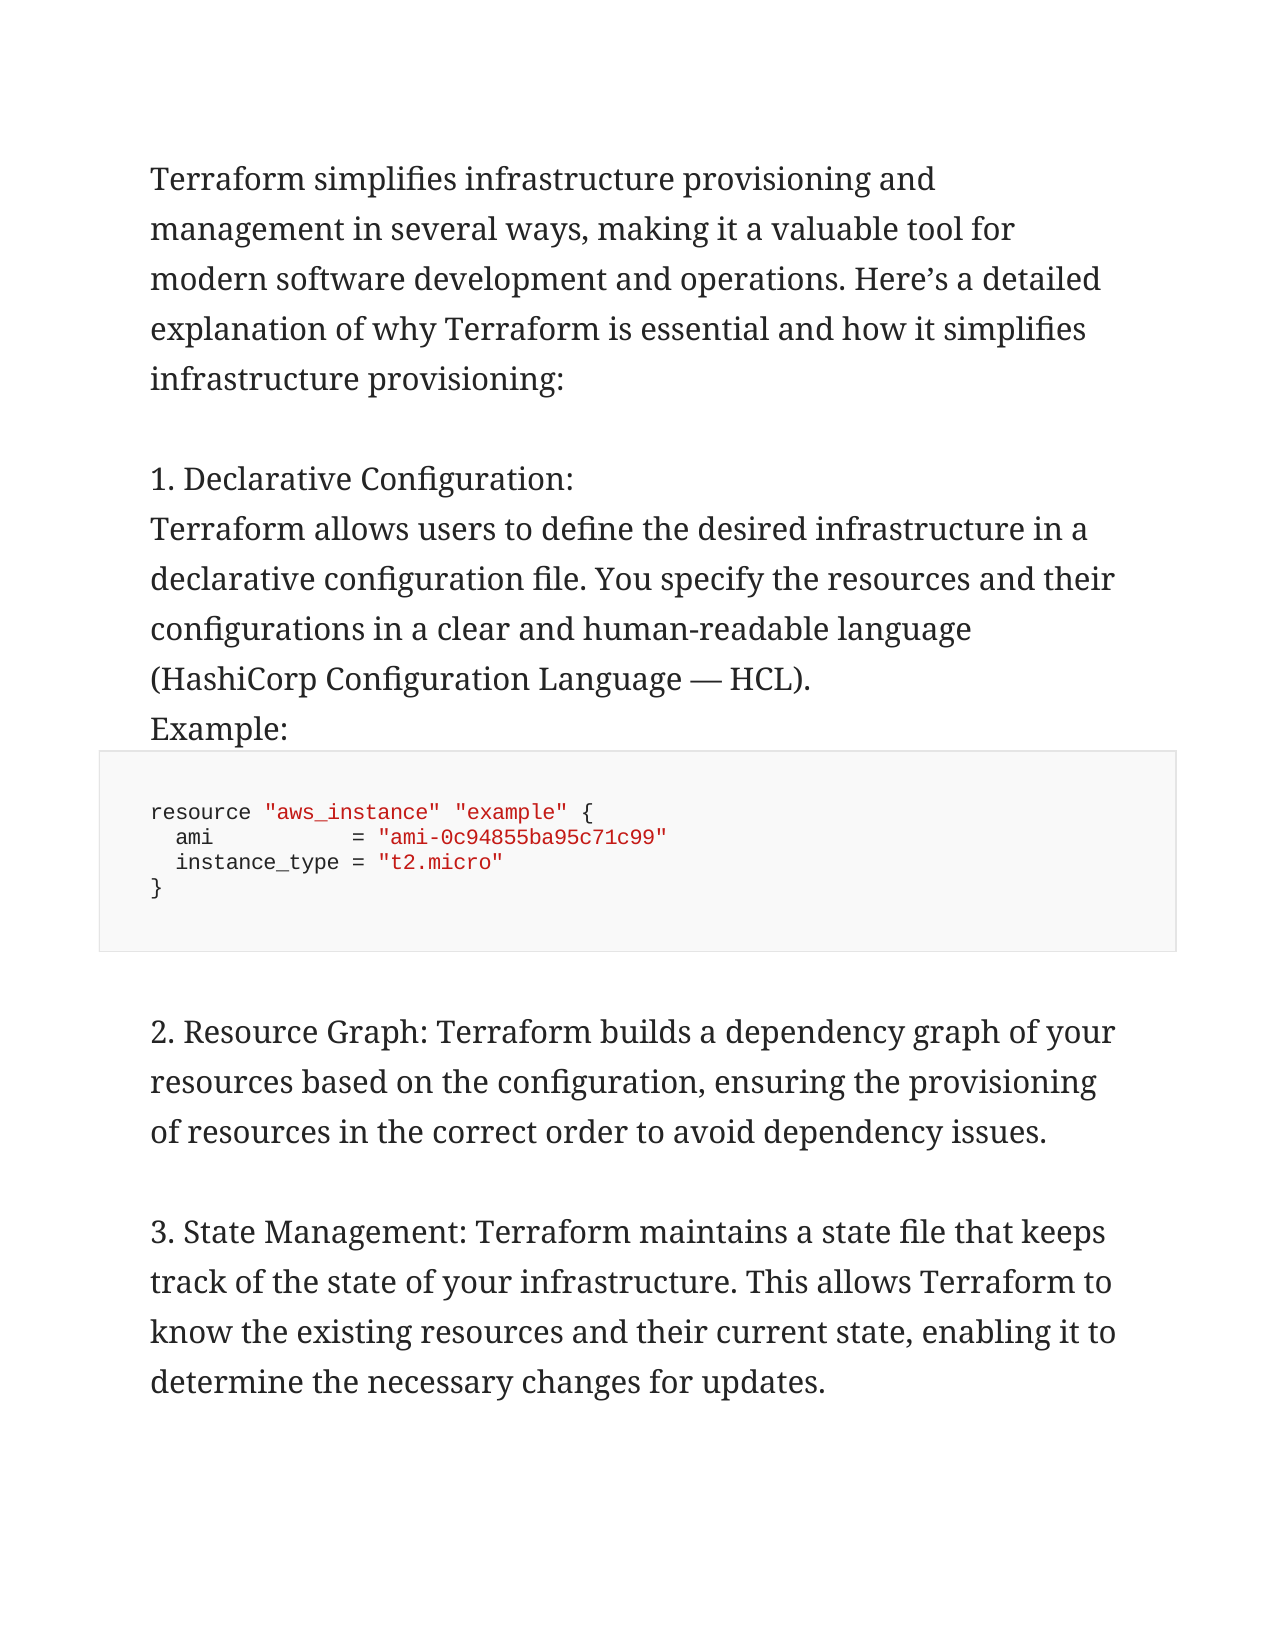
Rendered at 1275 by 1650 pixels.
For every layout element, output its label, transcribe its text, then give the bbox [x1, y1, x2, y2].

text 3. State Management: Terraform maintains a state file that keeps track of the state of your infrastructure. This allows Terraform to know the existing resources and their current state, enabling it to determine the necessary changes for updates. [150, 1202, 1125, 1402]
text 1. Declarative Configuration: Terraform allows users to define the desired infrastructure in a declarative configuration file. You specify the resources and their configurations in a clear and human-readable language (HashiCorp Configuration Language — HCL). Example: [150, 450, 1125, 750]
text resource "aws_instance" "example" { ami = "ami-0c94855ba95c71c99" instance_type = "t2.micro" } [100, 752, 1175, 951]
text 2. Resource Graph: Terraform builds a dependency graph of your resources based on the configuration, ensuring the provisioning of resources in the correct order to avoid dependency issues. [150, 1002, 1125, 1152]
text Terraform simplifies infrastructure provisioning and management in several ways, making it a valuable tool for modern software development and operations. Here’s a detailed explanation of why Terraform is essential and how it simplifies infrastructure provisioning: [150, 150, 1125, 400]
